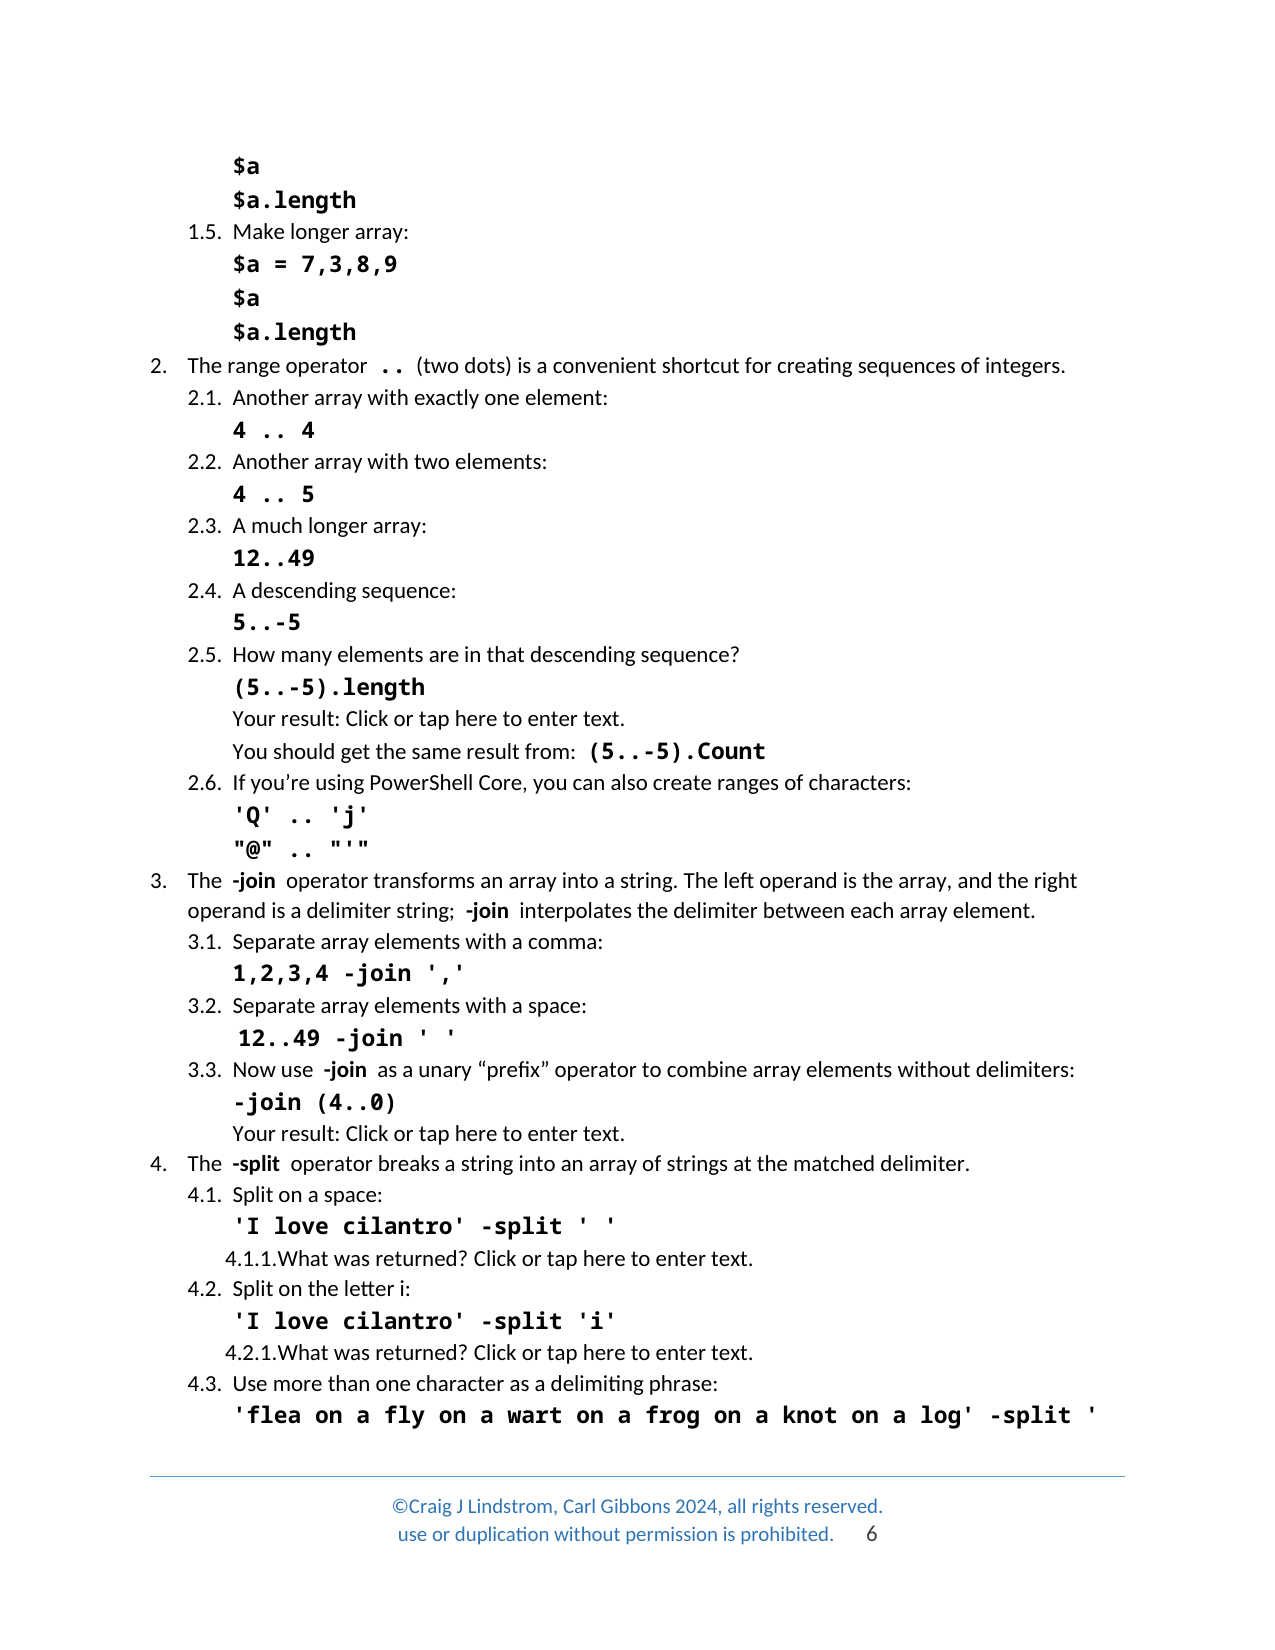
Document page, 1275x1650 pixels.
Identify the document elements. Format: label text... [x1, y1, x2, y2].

list Put a comma between each element to create a multiple-element array: $a = 7,3 $a $a.length [187, 150, 1125, 215]
list Make longer array: $a = 7,3,8,9 $a $a.length [187, 217, 1125, 347]
list A descending sequence: 5..-5 [187, 576, 1125, 638]
list Separate array elements with a space: 12..49 -join ' ' [187, 991, 1125, 1053]
list Another array with exactly one element: 4 .. 4 [187, 383, 1125, 445]
list Now use -join as a unary “prefix” operator to combine array elements without delimiters: -join (4..0) Your result: [187, 1055, 1125, 1147]
list Split on a space: 'I love cilantro' -split ' ' [187, 1180, 1125, 1241]
list The -split operator breaks a string into an array of strings at the matched delimiter. [150, 1149, 1125, 1177]
list Separate array elements with a comma: 1,2,3,4 -join ',' [187, 927, 1125, 988]
list Another array with two elements: 4 .. 5 [187, 447, 1125, 509]
list The -join operator transforms an array into a string. The left operand is the array, and the right operand is a delimiter string; -join interpolates the delimiter between each array element. [150, 866, 1125, 924]
list The range operator .. (two dots) is a convenient shortcut for creating sequences of integers. [150, 349, 1125, 381]
list A much longer array: 12..49 [187, 512, 1125, 573]
list What was returned? [225, 1244, 1125, 1272]
list How many elements are in that descending sequence? (5..-5).length Your result: You should get the same result from: (5..-5).Count [187, 640, 1125, 766]
list What was returned? [225, 1338, 1125, 1366]
list Split on the letter i: 'I love cilantro' -split 'i' [187, 1274, 1125, 1336]
list If you’re using PowerShell Core, you can also create ranges of characters: 'Q' .. 'j' "@" .. "'" [187, 768, 1125, 864]
